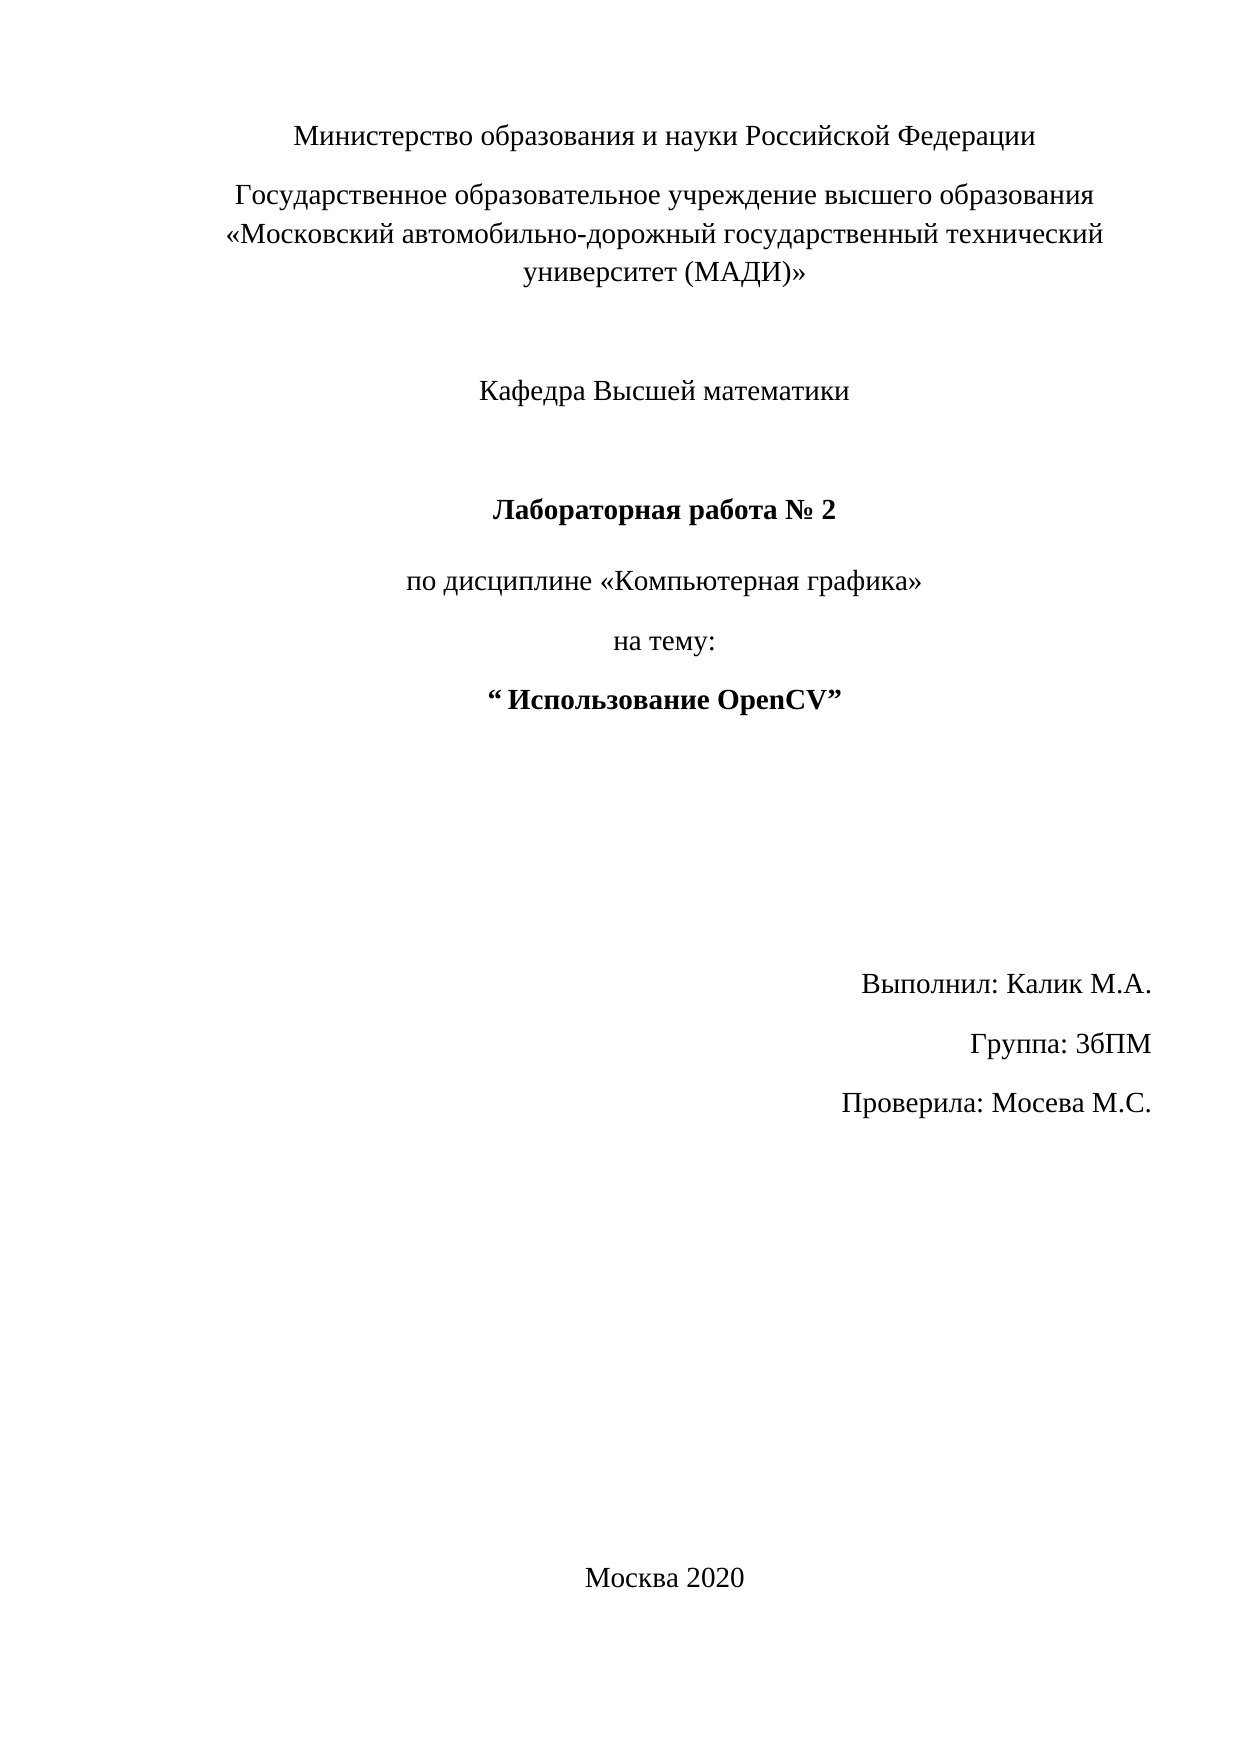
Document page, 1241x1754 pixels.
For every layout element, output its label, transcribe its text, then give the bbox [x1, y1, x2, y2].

text Кафедра Высшей математики [177, 373, 1152, 407]
text Государственное образовательное учреждение высшего образования «Московский автомобильно-дорожный государственный технический университет (МАДИ)» [177, 177, 1152, 288]
text по дисциплине «Компьютерная графика» [177, 563, 1152, 597]
text Лабораторная работа № 2 [177, 492, 1152, 526]
text “ Использование OpenCV” [177, 682, 1152, 716]
text Москва 2020 [177, 1560, 1152, 1594]
text Министерство образования и науки Российской Федерации [177, 118, 1152, 152]
text Выполнил: Калик М.А. [177, 967, 1152, 1000]
text на тему: [177, 623, 1152, 656]
text Группа: 3бПМ [177, 1026, 1152, 1059]
text Проверила: Мосева М.С. [177, 1085, 1152, 1119]
